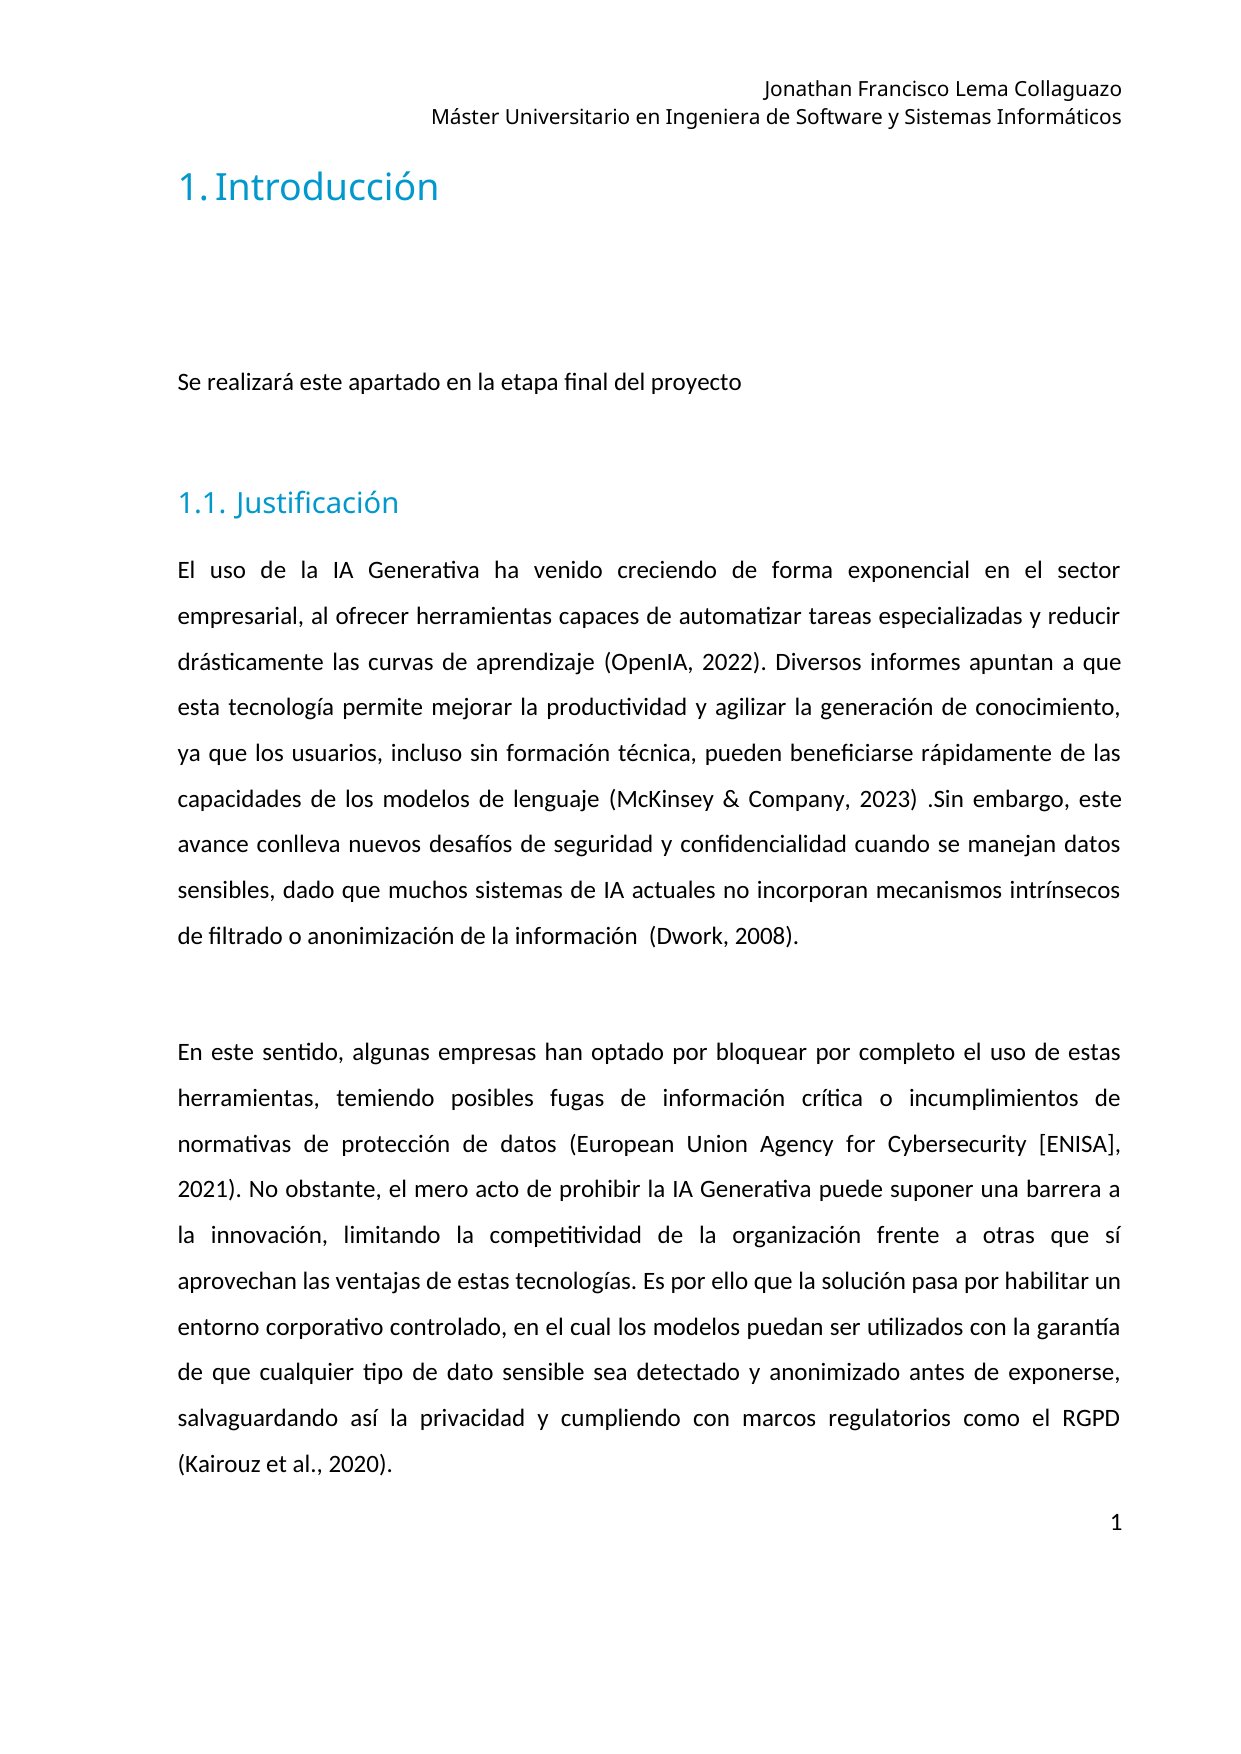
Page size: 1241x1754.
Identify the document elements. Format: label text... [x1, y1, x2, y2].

text En este sentido, algunas empresas han optado por bloquear por completo el uso de estas herramientas, temiendo posibles fugas de información crítica o incumplimientos de normativas de protección de datos (European Union Agency for Cybersecurity [ENISA], 2021). No obstante, el mero acto de prohibir la IA Generativa puede suponer una barrera a la innovación, limitando la competitividad de la organización frente a otras que sí aprovechan las ventajas de estas tecnologías. Es por ello que la solución pasa por habilitar un entorno corporativo controlado, en el cual los modelos puedan ser utilizados con la garantía de que cualquier tipo de dato sensible sea detectado y anonimizado antes de exponerse, salvaguardando así la privacidad y cumpliendo con marcos regulatorios como el RGPD (Kairouz et al., 2020). [177, 1036, 1122, 1478]
text El uso de la IA Generativa ha venido creciendo de forma exponencial en el sector empresarial, al ofrecer herramientas capaces de automatizar tareas especializadas y reducir drásticamente las curvas de aprendizaje . Diversos informes apuntan a que esta tecnología permite mejorar la productividad y agilizar la generación de conocimiento, ya que los usuarios, incluso sin formación técnica, pueden beneficiarse rápidamente de las capacidades de los modelos de lenguaje .Sin embargo, este avance conlleva nuevos desafíos de seguridad y confidencialidad cuando se manejan datos sensibles, dado que muchos sistemas de IA actuales no incorporan mecanismos intrínsecos de filtrado o anonimización de la información (Dwork, 2008). [177, 554, 1122, 951]
subtitle Justificación [177, 482, 1122, 522]
subtitle Introducción [177, 160, 1122, 211]
text Se realizará este apartado en la etapa final del proyecto [177, 366, 1122, 396]
